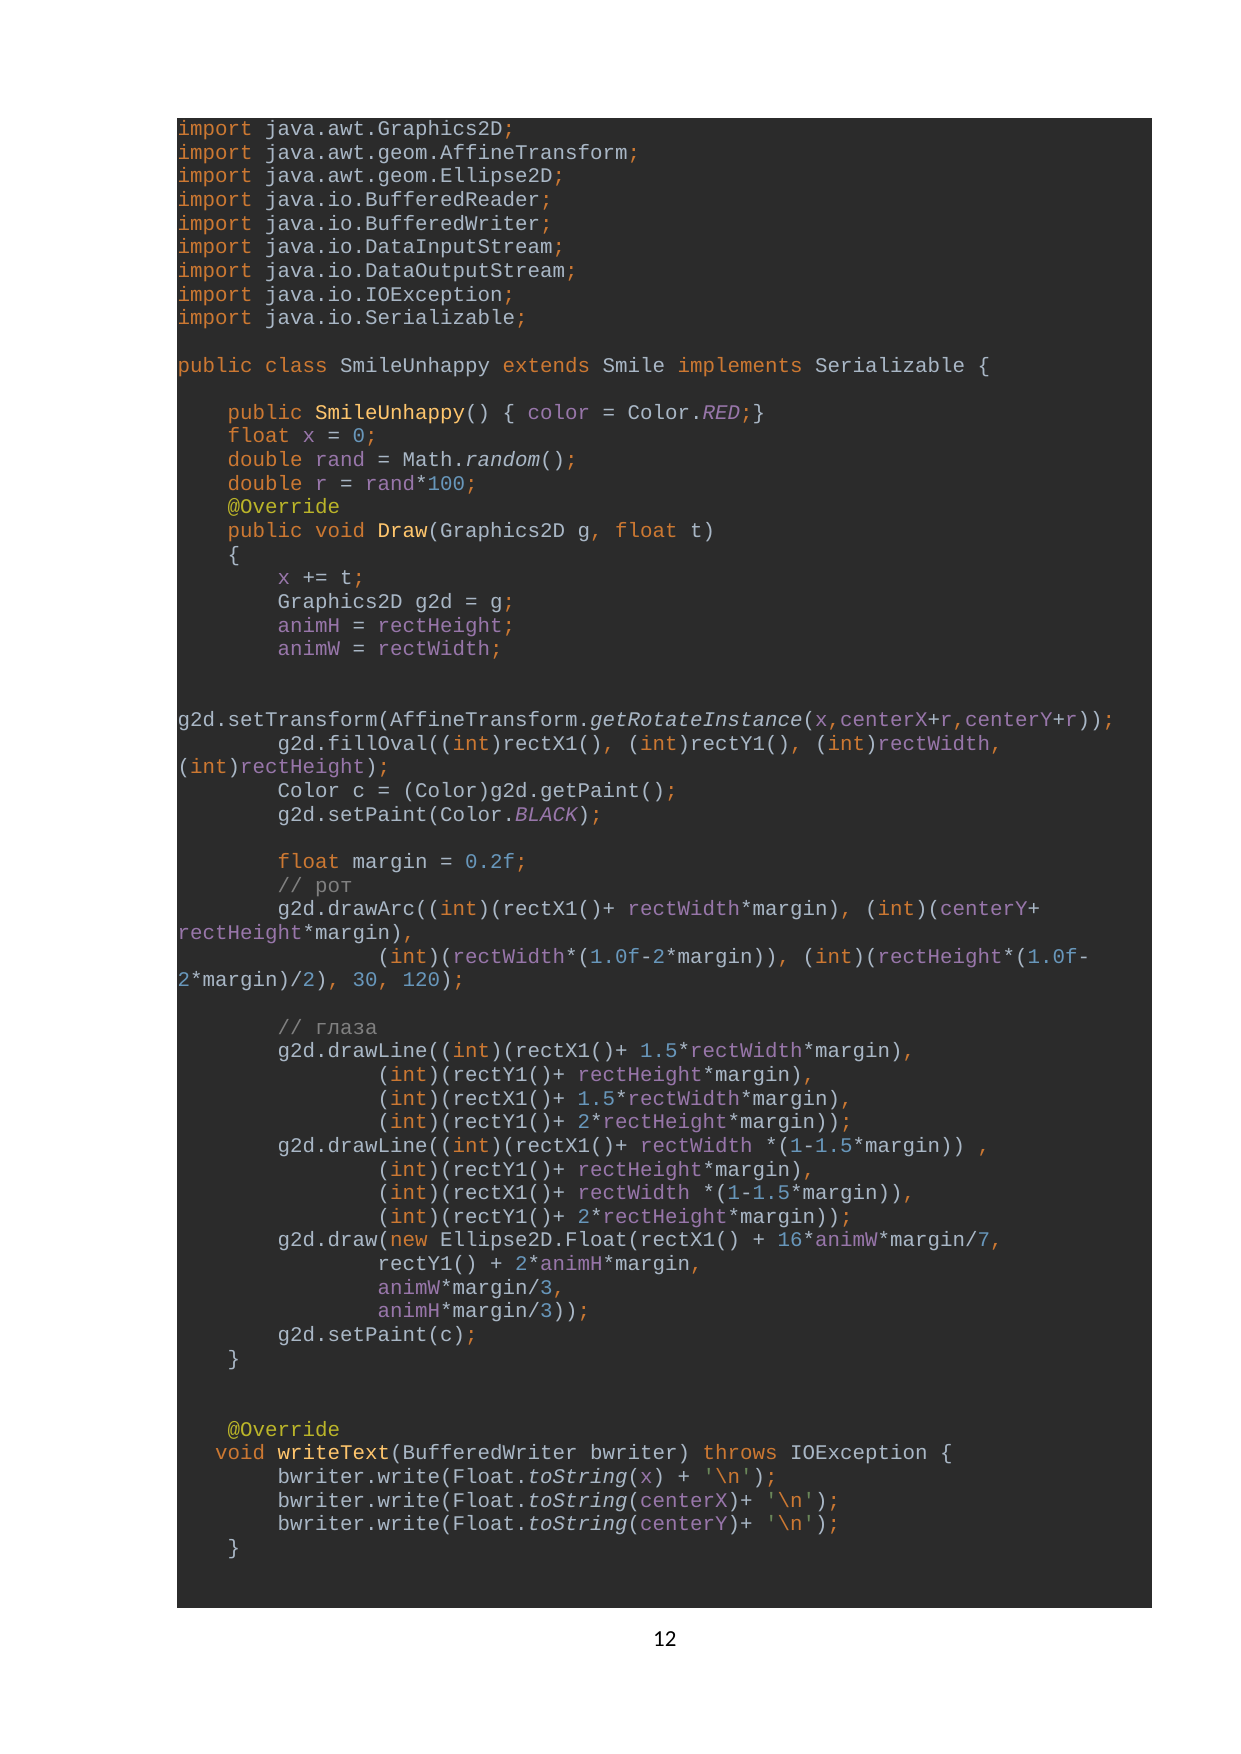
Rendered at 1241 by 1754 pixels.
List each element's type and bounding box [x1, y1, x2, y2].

text [177, 118, 1152, 1608]
